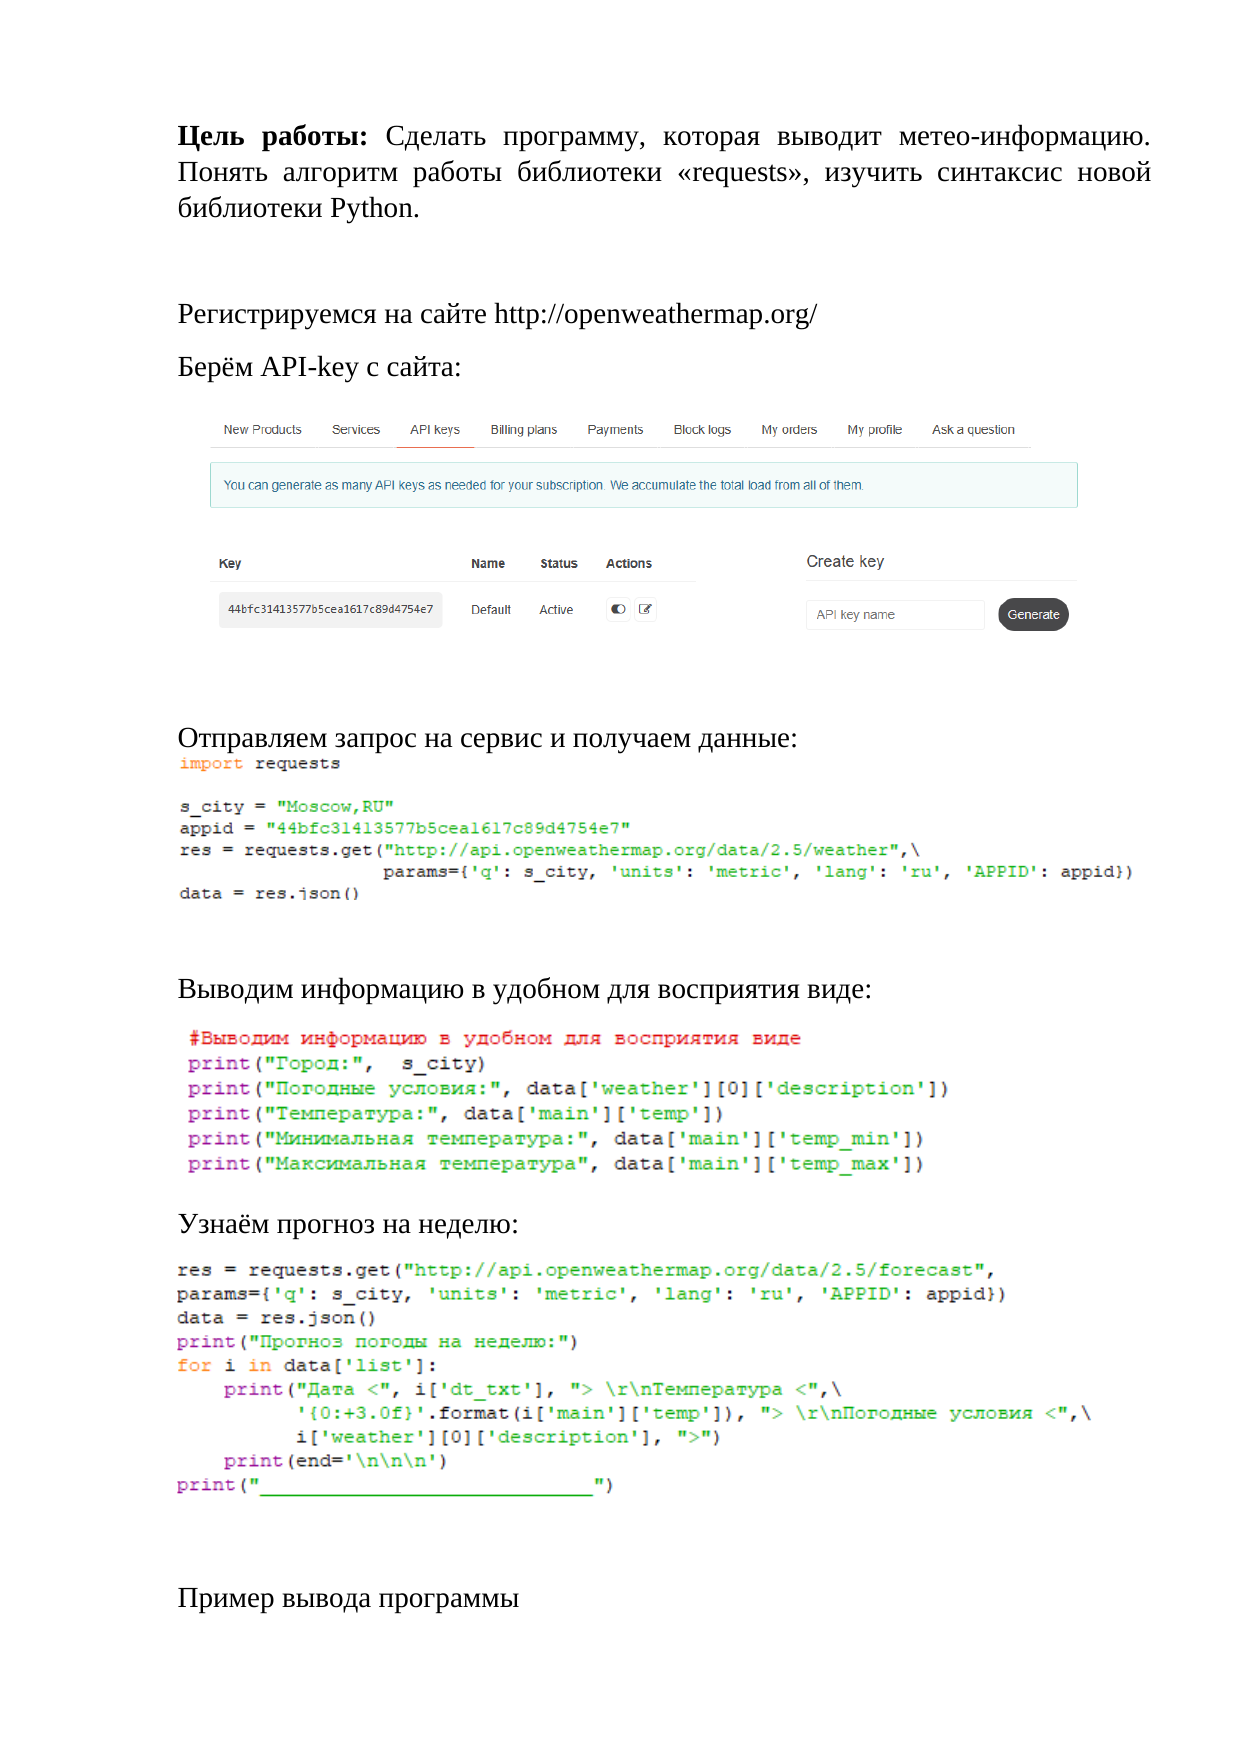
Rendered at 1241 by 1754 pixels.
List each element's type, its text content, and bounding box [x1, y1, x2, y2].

picture [177, 401, 1152, 649]
text Берём API-key с сайта: [177, 349, 1152, 382]
text Цель работы: Сделать программу, которая выводит метео-информацию. Понять алгоритм работы библиотеки «requests», изучить синтаксис новой библиотеки Python. [177, 118, 1152, 224]
text Регистрируемся на сайте http://openweathermap.org/ [177, 296, 1152, 329]
text Пример вывода программы [177, 1581, 1152, 1614]
picture [184, 1024, 993, 1187]
picture [177, 756, 1152, 900]
text Отправляем запрос на сервис и получаем данные: [177, 720, 1152, 756]
picture [177, 1258, 1152, 1562]
text Узнаём прогноз на неделю: [177, 1206, 1152, 1239]
text Выводим информацию в удобном для восприятия виде: [177, 971, 1152, 1005]
